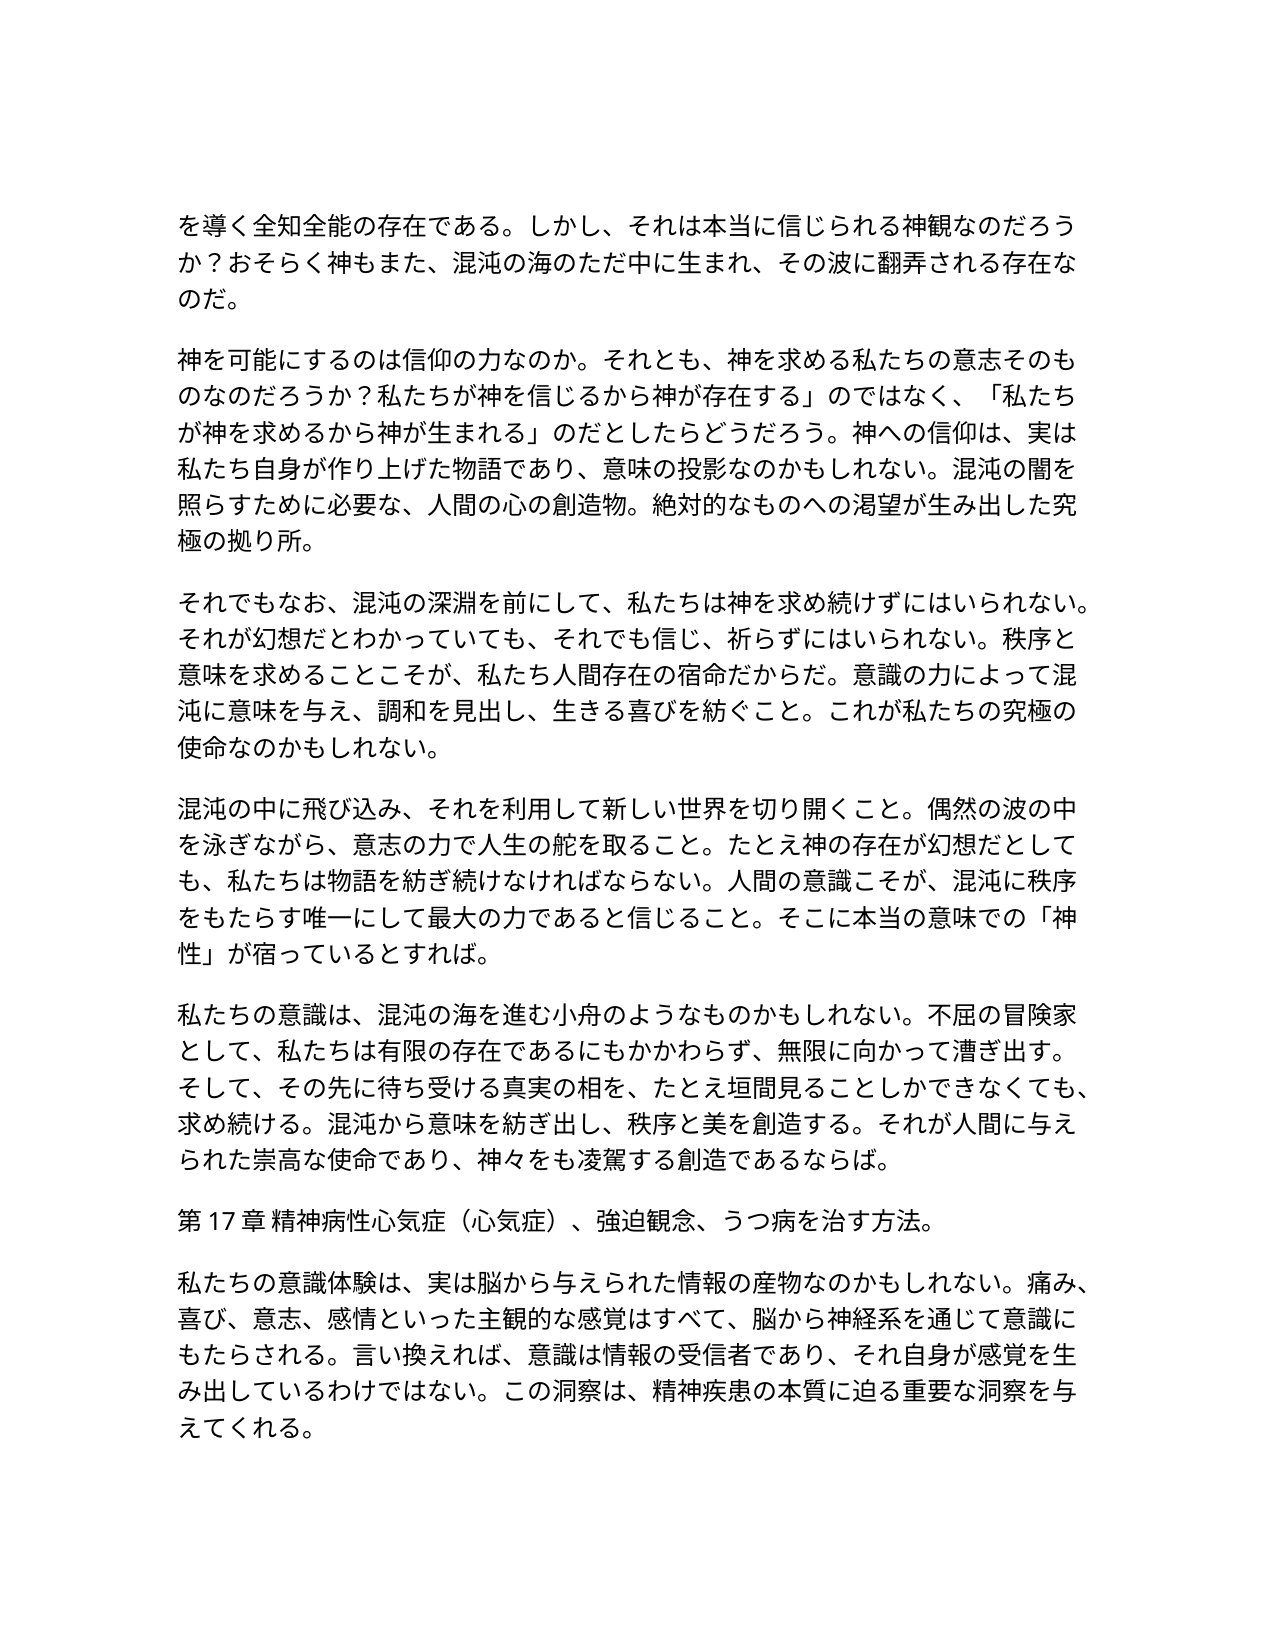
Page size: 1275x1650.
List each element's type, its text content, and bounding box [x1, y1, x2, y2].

text 私たちの意識は、混沌の海を進む小舟のようなものかもしれない。不屈の冒険家として、私たちは有限の存在であるにもかかわらず、無限に向かって漕ぎ出す。そして、その先に待ち受ける真実の相を、たとえ垣間見ることしかできなくても、求め続ける。混沌から意味を紡ぎ出し、秩序と美を創造する。それが人間に与えられた崇高な使命であり、神々をも凌駕する創造であるならば。 [177, 996, 1098, 1177]
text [177, 207, 1098, 316]
text 私たちの意識体験は、実は脳から与えられた情報の産物なのかもしれない。痛み、喜び、意志、感情といった主観的な感覚はすべて、脳から神経系を通じて意識にもたらされる。言い換えれば、意識は情報の受信者であり、それ自身が感覚を生み出しているわけではない。この洞察は、精神疾患の本質に迫る重要な洞察を与えてくれる。 [177, 1263, 1098, 1444]
text 混沌の中に飛び込み、それを利用して新しい世界を切り開くこと。偶然の波の中を泳ぎながら、意志の力で人生の舵を取ること。たとえ神の存在が幻想だとしても、私たちは物語を紡ぎ続けなければならない。人間の意識こそが、混沌に秩序をもたらす唯一にして最大の力であると信じること。そこに本当の意味での「神性」が宿っているとすれば。 [177, 789, 1098, 971]
text それでもなお、混沌の深淵を前にして、私たちは神を求め続けずにはいられない。それが幻想だとわかっていても、それでも信じ、祈らずにはいられない。秩序と意味を求めることこそが、私たち人間存在の宿命だからだ。意識の力によって混沌に意味を与え、調和を見出し、生きる喜びを紡ぐこと。これが私たちの究極の使命なのかもしれない。 [177, 583, 1098, 764]
text 第17章 精神病性心気症（心気症）、強迫観念、うつ病を治す方法。 [177, 1202, 1098, 1238]
text 神を可能にするのは信仰の力なのか。それとも、神を求める私たちの意志そのものなのだろうか？私たちが神を信じるから神が存在する」のではなく、「私たちが神を求めるから神が生まれる」のだとしたらどうだろう。神への信仰は、実は私たち自身が作り上げた物語であり、意味の投影なのかもしれない。混沌の闇を照らすために必要な、人間の心の創造物。絶対的なものへの渇望が生み出した究極の拠り所。 [177, 341, 1098, 558]
